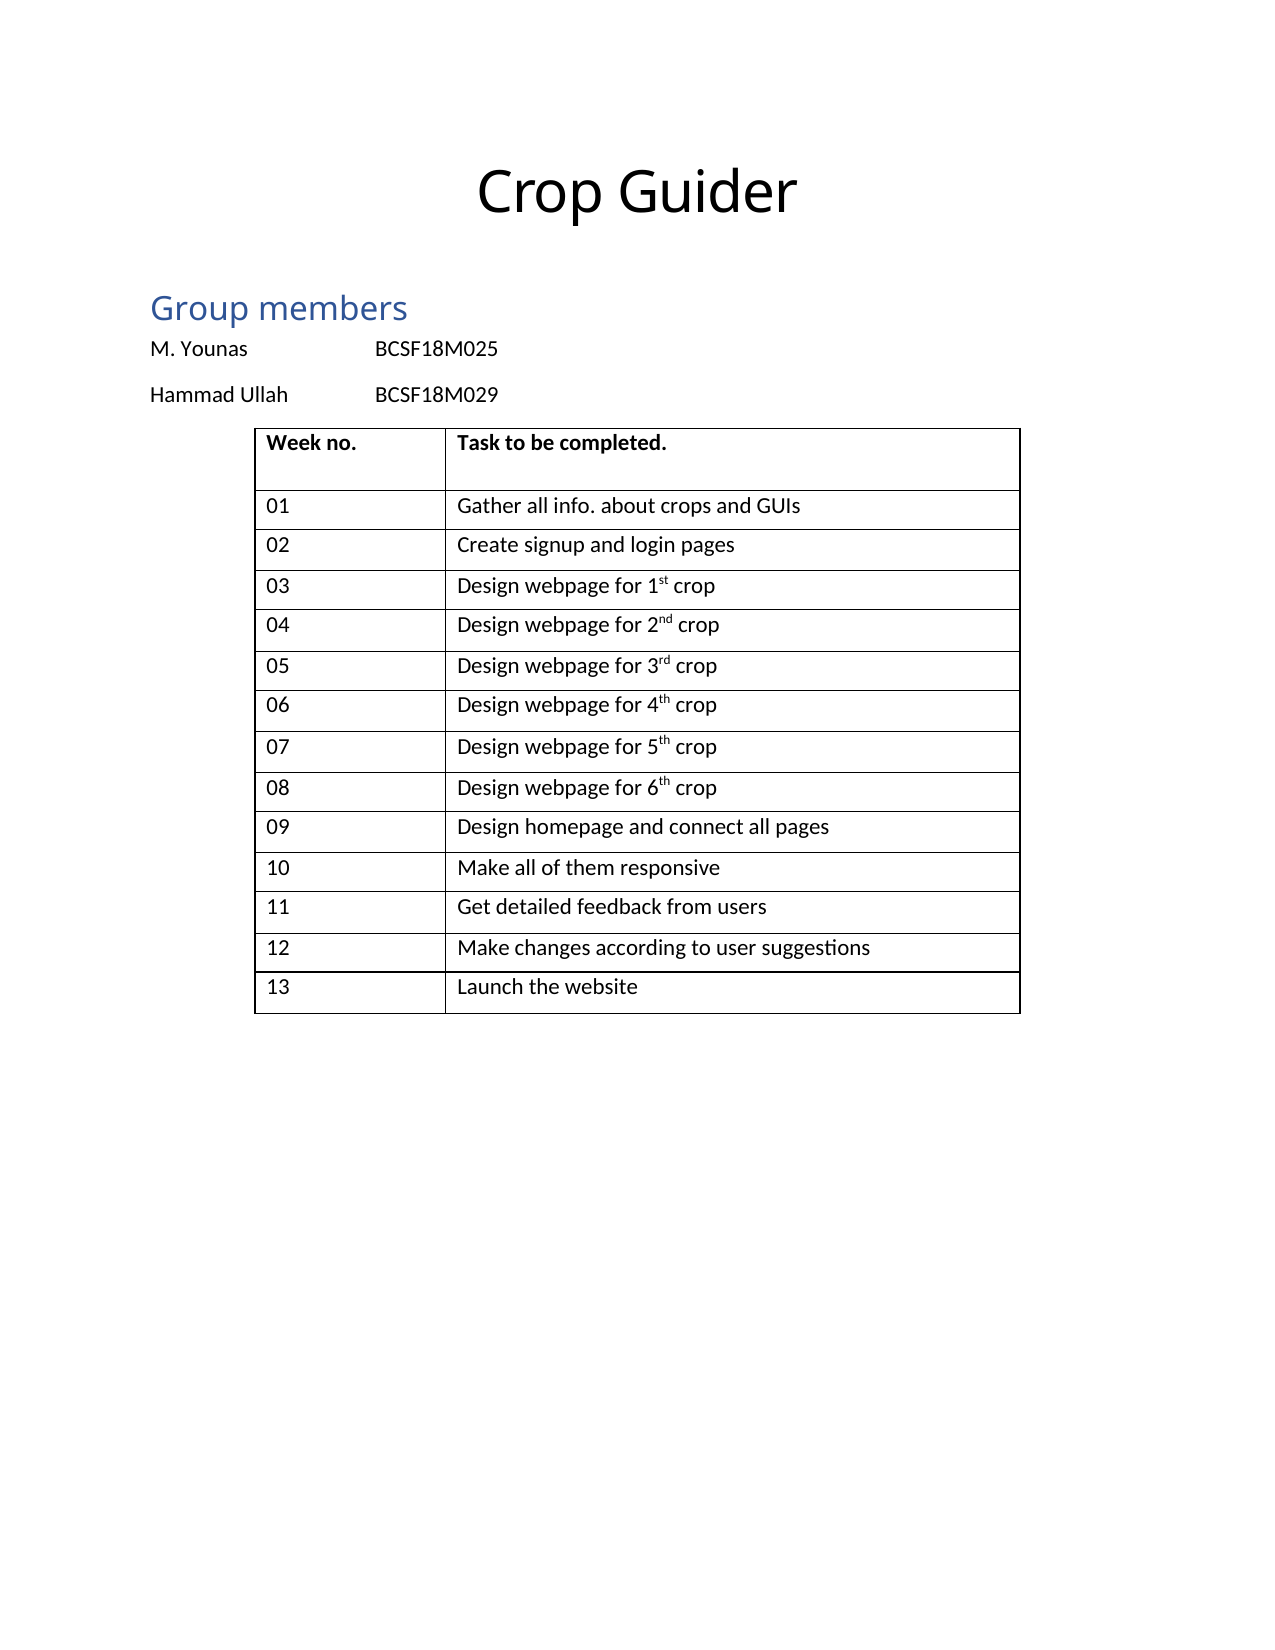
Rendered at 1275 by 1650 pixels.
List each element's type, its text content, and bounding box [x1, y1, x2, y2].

table_cell Launch the website [446, 973, 1019, 1013]
table_cell 12 [256, 934, 445, 971]
table_cell 13 [256, 973, 445, 1013]
text Hammad Ullah BCSF18M029 [150, 381, 1125, 408]
table_cell 05 [256, 652, 445, 689]
table_cell 10 [256, 853, 445, 891]
table_header Task to be completed. [446, 429, 1019, 490]
table_cell 01 [256, 491, 445, 529]
table_cell Design webpage for 4th crop [446, 691, 1019, 731]
table_cell Design webpage for 3rd crop [446, 652, 1019, 689]
table_header Week no. [256, 429, 445, 490]
table_cell 03 [256, 571, 445, 609]
table_cell Get detailed feedback from users [446, 892, 1019, 932]
table_cell 06 [256, 691, 445, 731]
table_cell Design webpage for 5th crop [446, 732, 1019, 772]
table_cell Make all of them responsive [446, 853, 1019, 891]
table_cell 07 [256, 732, 445, 772]
table_cell Design webpage for 1st crop [446, 571, 1019, 609]
subtitle Group members [150, 285, 1125, 330]
table_cell 11 [256, 892, 445, 932]
table_cell Gather all info. about crops and GUIs [446, 491, 1019, 529]
table_cell Design webpage for 2nd crop [446, 610, 1019, 651]
table_cell 02 [256, 530, 445, 570]
table_cell 09 [256, 812, 445, 852]
text M. Younas BCSF18M025 [150, 334, 1125, 362]
table_cell Design homepage and connect all pages [446, 812, 1019, 852]
table_cell Make changes according to user suggestions [446, 934, 1019, 971]
title Crop Guider [150, 150, 1125, 229]
table_cell 04 [256, 610, 445, 651]
table_cell Create signup and login pages [446, 530, 1019, 570]
table_cell Design webpage for 6th crop [446, 773, 1019, 811]
table_cell 08 [256, 773, 445, 811]
